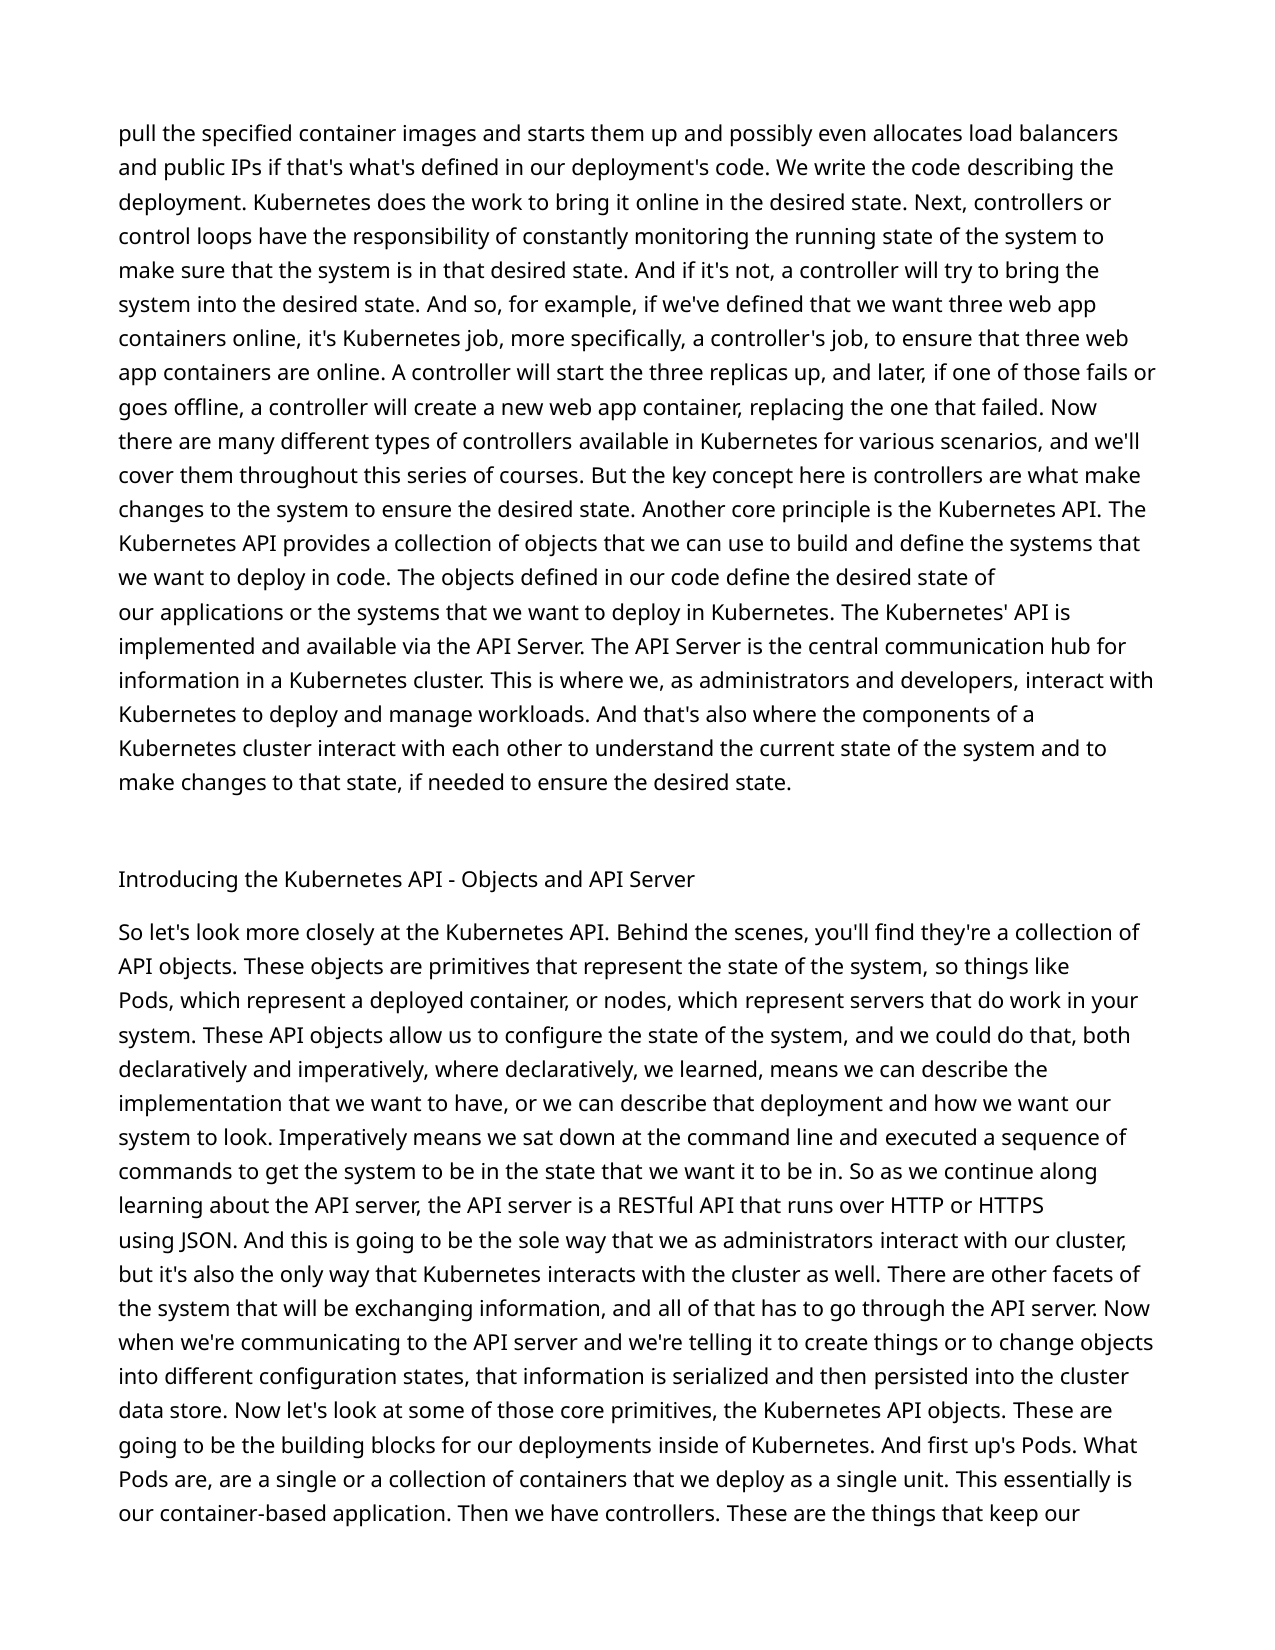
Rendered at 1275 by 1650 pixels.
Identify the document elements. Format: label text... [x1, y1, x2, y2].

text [118, 118, 1157, 797]
subtitle Introducing the Kubernetes API - Objects and API Server [118, 864, 1157, 894]
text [118, 917, 1157, 1528]
